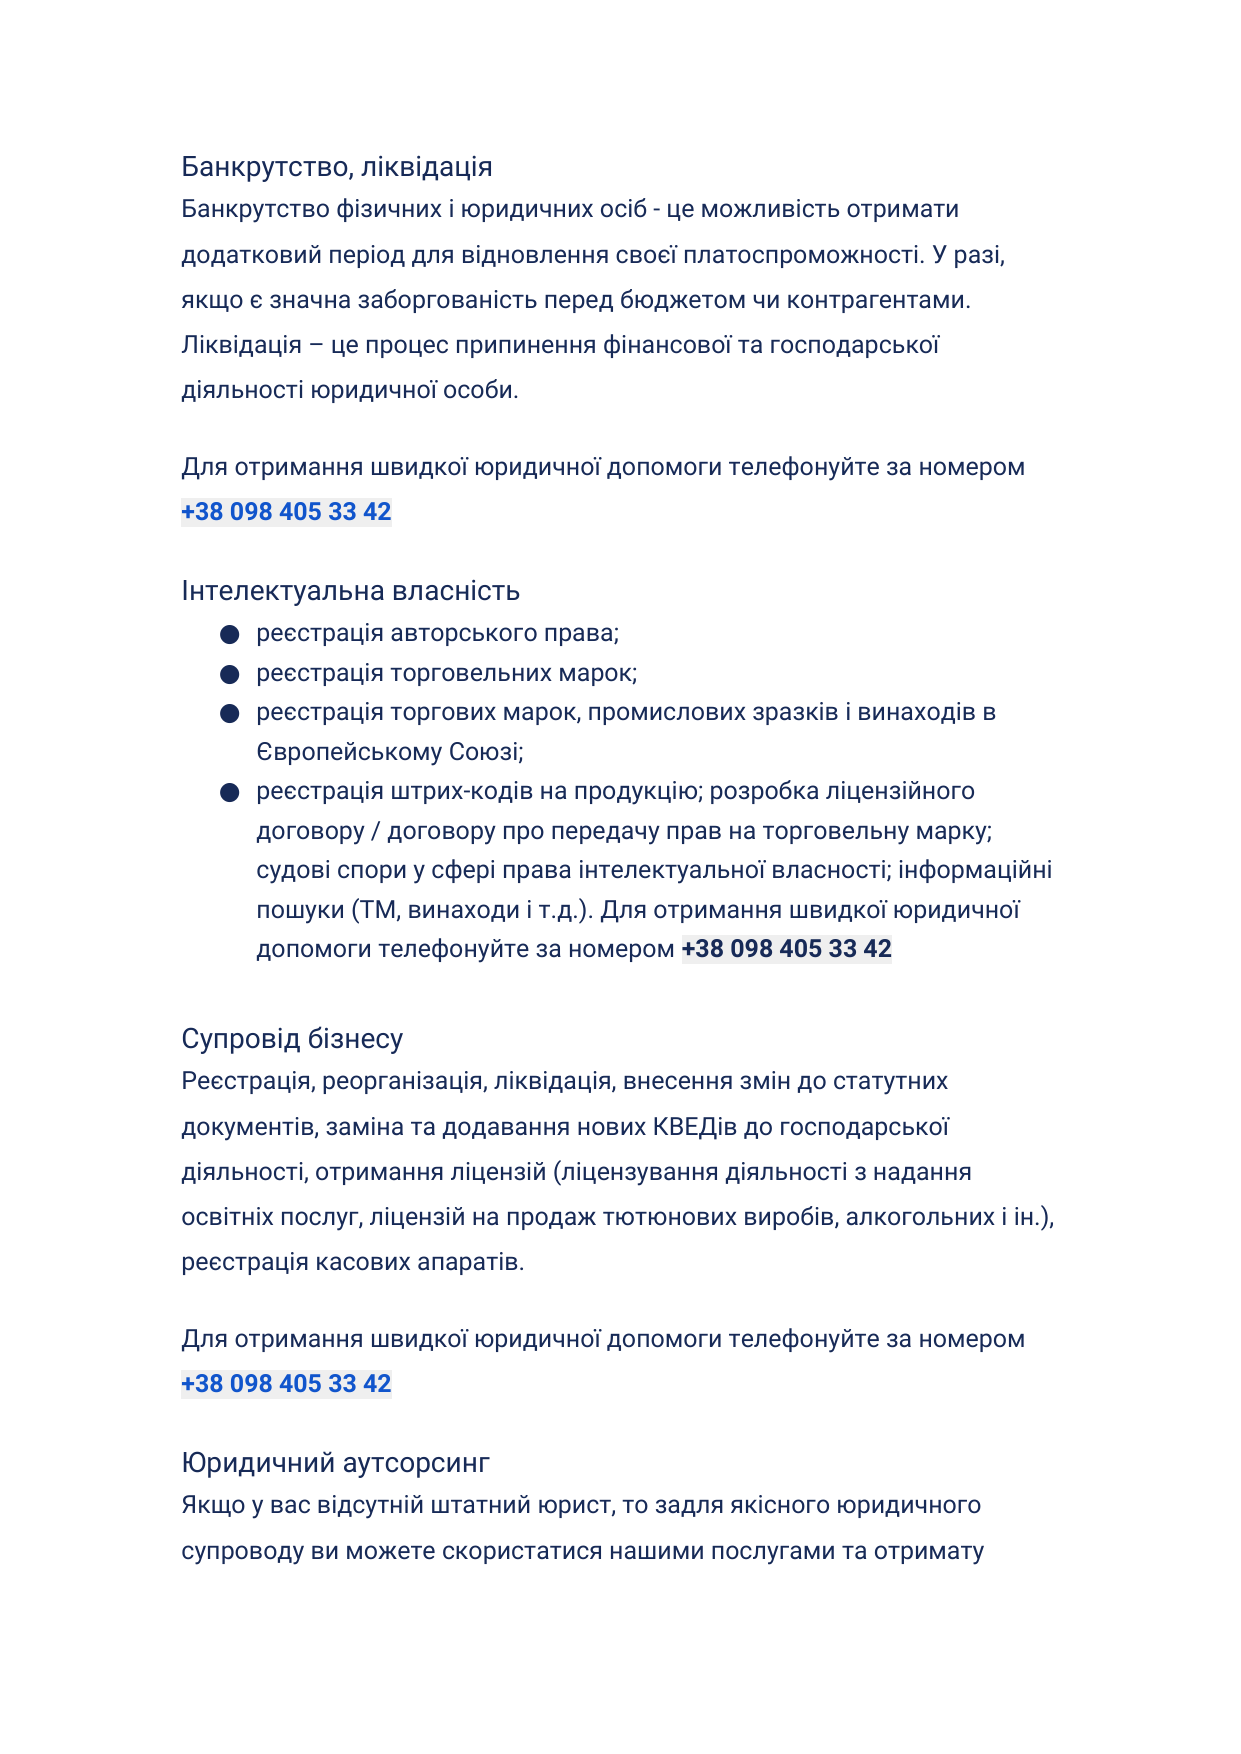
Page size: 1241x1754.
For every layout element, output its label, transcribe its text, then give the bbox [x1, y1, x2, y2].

list реєстрація штрих-кодів на продукцію; розробка ліцензійного договору / договору про передачу прав на торговельну марку; судові спори у сфері права інтелектуальної власності; інформаційні пошуки (ТМ, винаходи і т.д.). Для отримання швидкої юридичної допомоги телефонуйте за номером +38 098 405 33 42 [219, 777, 1059, 964]
text Банкрутство фізичних і юридичних осіб - це можливість отримати додатковий період для відновлення своєї платоспроможності. У разі, якщо є значна заборгованість перед бюджетом чи контрагентами. Ліквідація – це процес припинення фінансової та господарської діяльності юридичної особи. [181, 194, 1059, 405]
list реєстрація торгових марок, промислових зразків і винаходів в Європейському Союзі; [219, 698, 1059, 766]
text Супровід бізнесу [181, 1022, 1059, 1055]
text Банкрутство, ліквідація [181, 150, 1059, 183]
text Для отримання швидкої юридичної допомоги телефонуйте за номером +38 098 405 33 42 [181, 452, 1059, 527]
text Юридичний аутсорсинг [181, 1446, 1059, 1479]
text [181, 1491, 1059, 1565]
text Інтелектуальна власність [181, 574, 1059, 607]
list реєстрація авторського права; [219, 619, 1059, 648]
list реєстрація торговельних марок; [219, 658, 1059, 687]
text Для отримання швидкої юридичної допомоги телефонуйте за номером +38 098 405 33 42 [181, 1324, 1059, 1399]
text Реєстрація, реорганізація, ліквідація, внесення змін до статутних документів, заміна та додавання нових КВЕДів до господарської діяльності, отримання ліцензій (ліцензування діяльності з надання освітніх послуг, ліцензій на продаж тютюнових виробів, алкогольних і ін.), реєстрація касових апаратів. [181, 1066, 1059, 1277]
